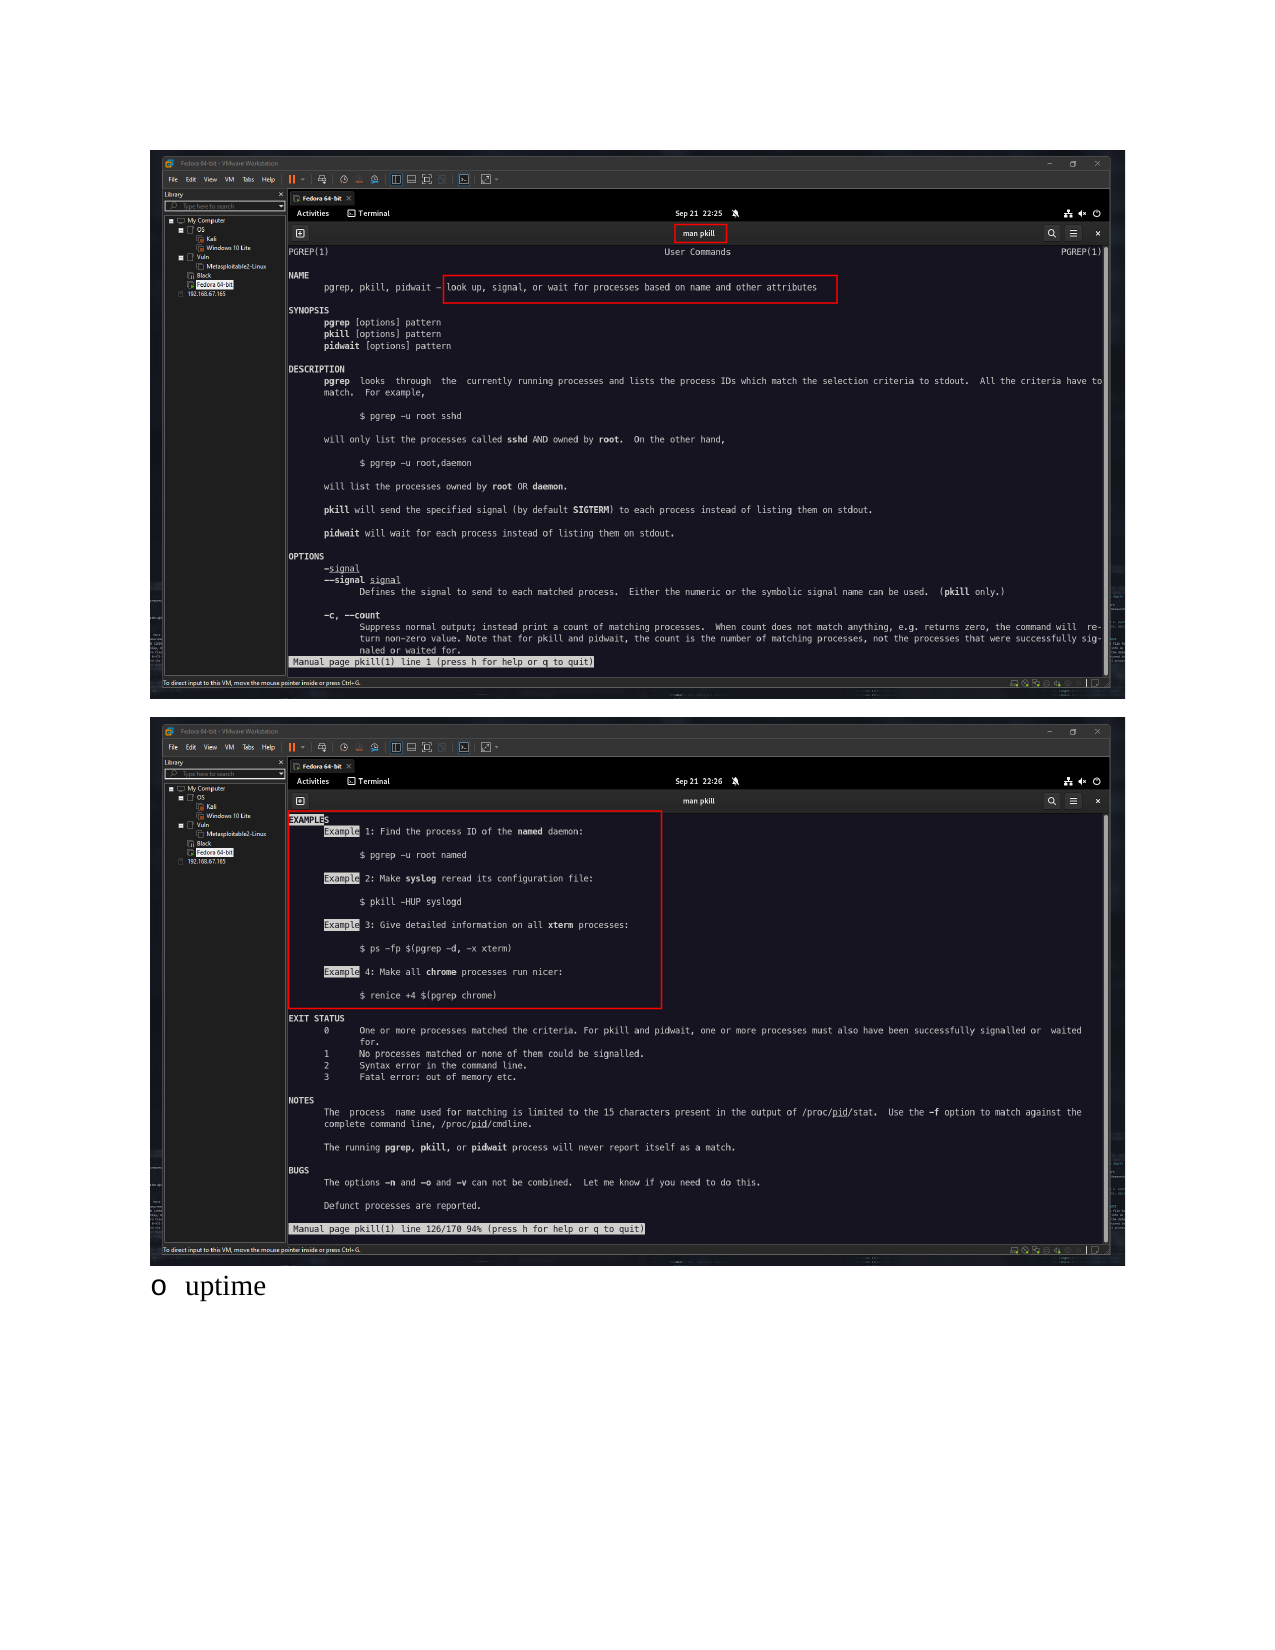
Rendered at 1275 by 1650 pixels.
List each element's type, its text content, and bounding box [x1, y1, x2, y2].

picture [150, 150, 1125, 699]
text o uptime [150, 1266, 1125, 1304]
picture [150, 717, 1125, 1266]
